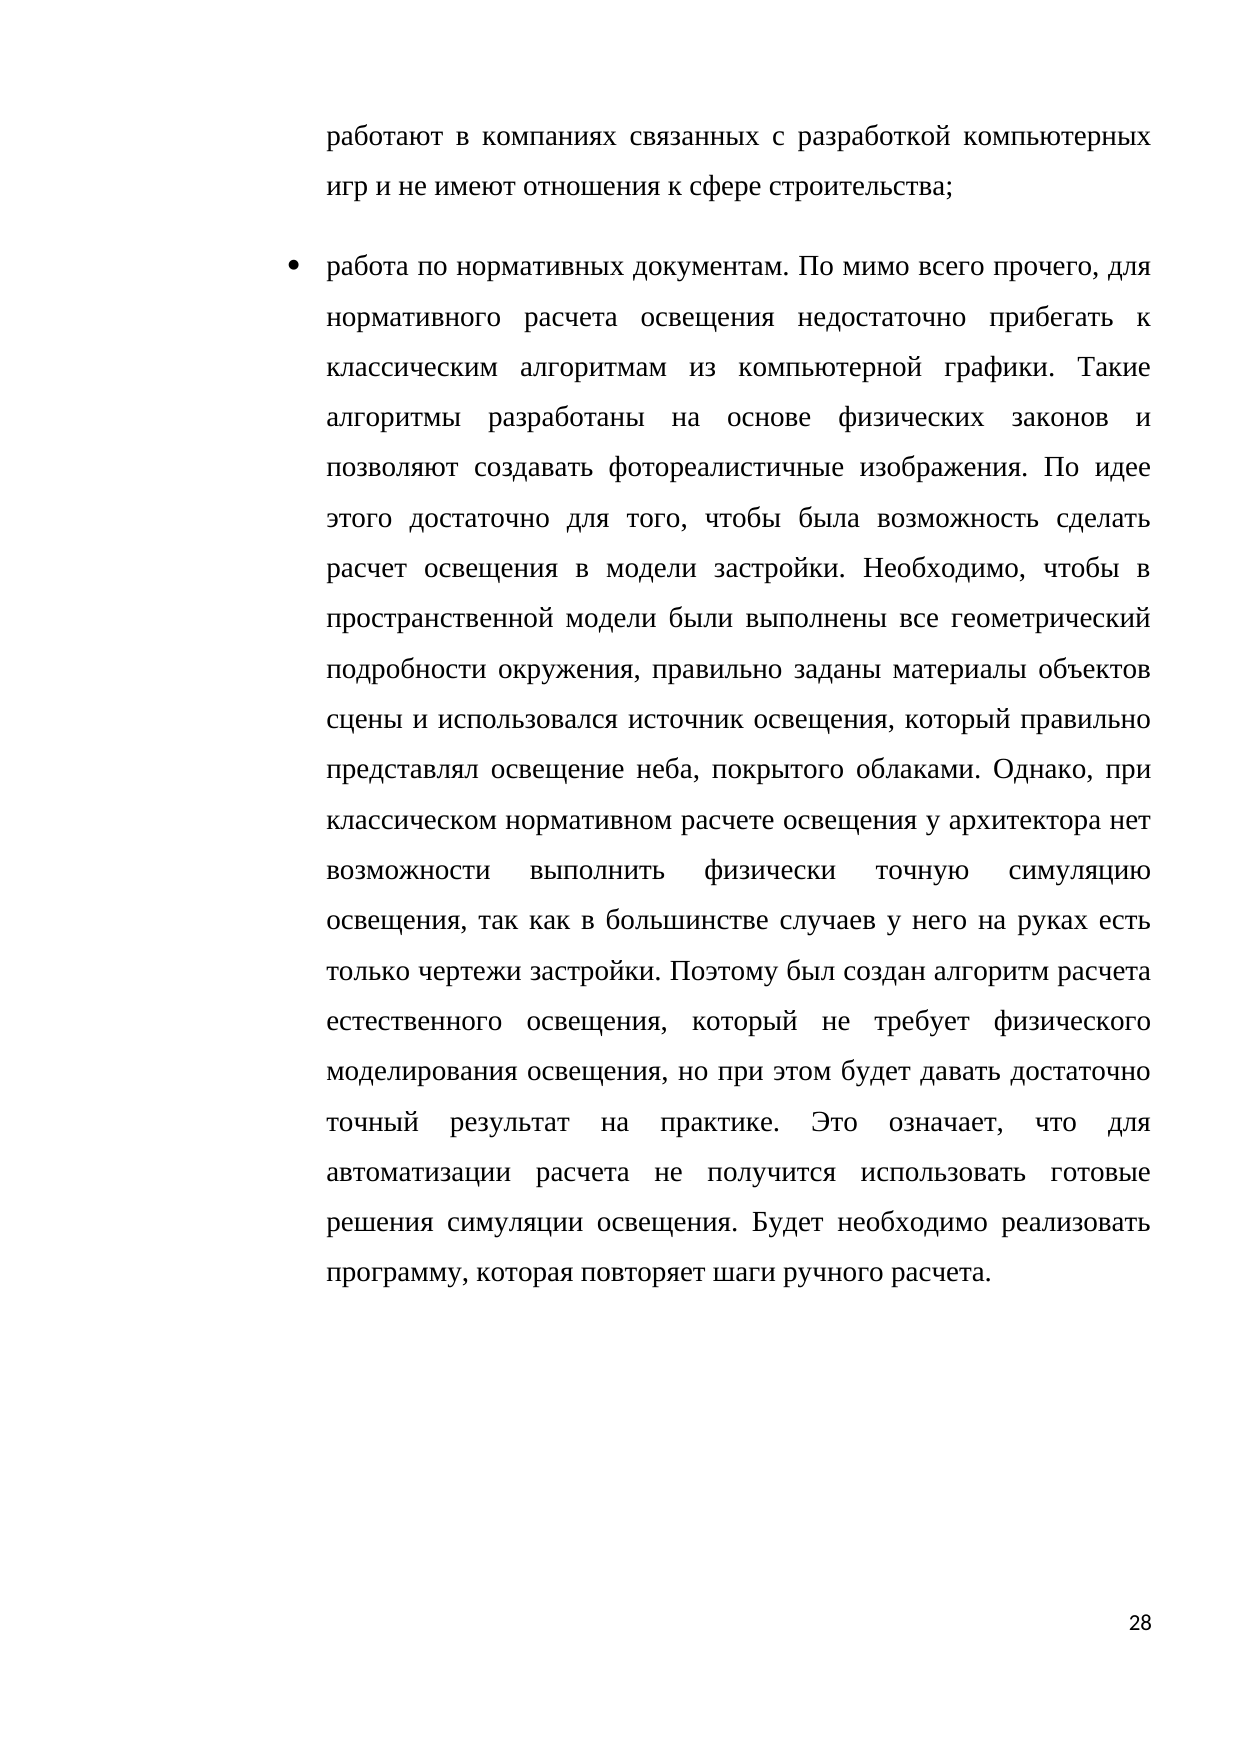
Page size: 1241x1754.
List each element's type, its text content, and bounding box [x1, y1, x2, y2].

list работа по нормативных документам. По мимо всего прочего, для нормативного расчета освещения недостаточно прибегать к классическим алгоритмам из компьютерной графики. Такие алгоритмы разработаны на основе физических законов и позволяют создавать фотореалистичные изображения. По идее этого достаточно для того, чтобы была возможность сделать расчет освещения в модели застройки. Необходимо, чтобы в пространственной модели были выполнены все геометрический подробности окружения, правильно заданы материалы объектов сцены и использовался источник освещения, который правильно представлял освещение неба, покрытого облаками. Однако, при классическом нормативном расчете освещения у архитектора нет возможности выполнить физически точную симуляцию освещения, так как в большинстве случаев у него на руках есть только чертежи застройки. Поэтому был создан алгоритм расчета естественного освещения, который не требует физического моделирования освещения, но при этом будет давать достаточно точный результат на практике. Это означает, что для автоматизации расчета не получится использовать готовые решения симуляции освещения. Будет необходимо реализовать программу, которая повторяет шаги ручного расчета. [288, 248, 1152, 1288]
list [288, 118, 1152, 202]
